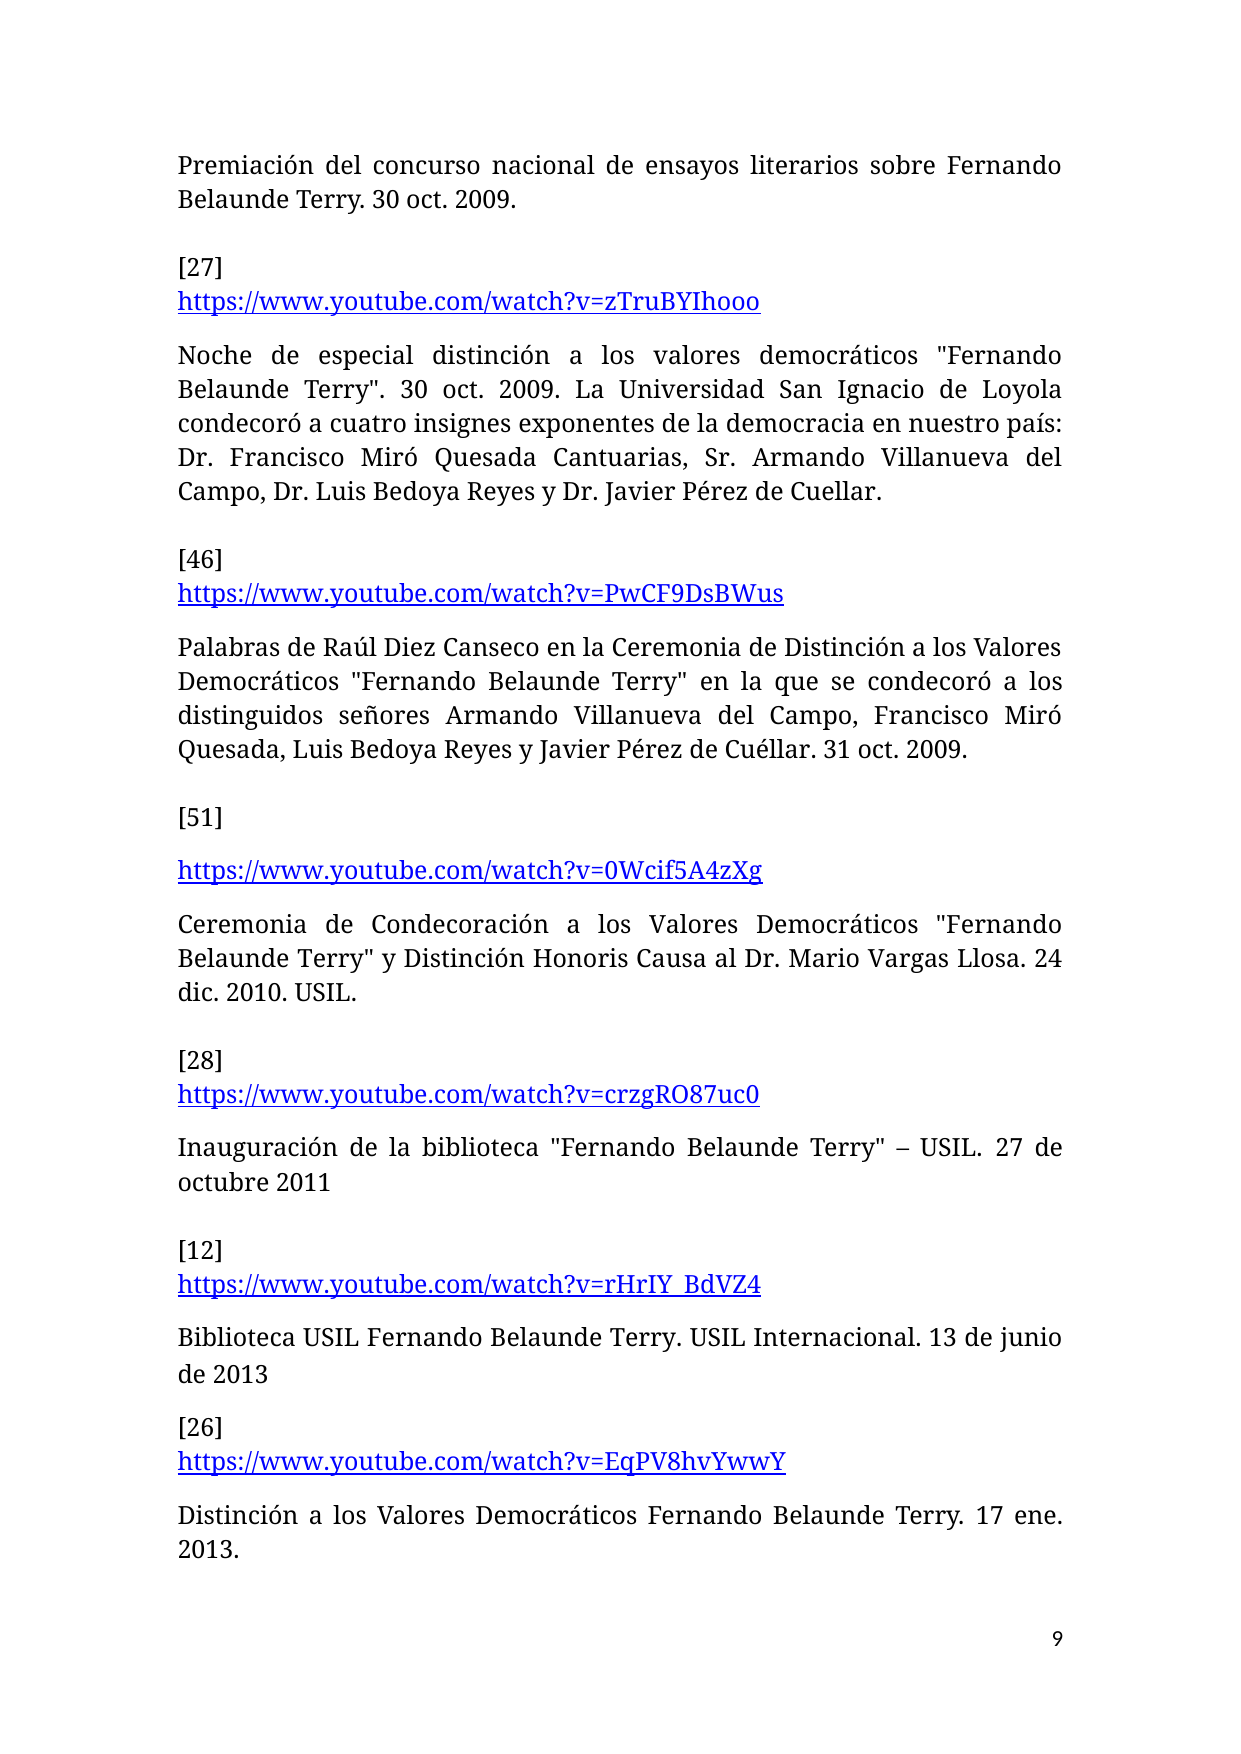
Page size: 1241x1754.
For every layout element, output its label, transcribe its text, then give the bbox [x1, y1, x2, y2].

text Premiación del concurso nacional de ensayos literarios sobre Fernando Belaunde Terry. 30 oct. 2009. [177, 148, 1063, 216]
text Ceremonia de Condecoración a los Valores Democráticos "Fernando Belaunde Terry" y Distinción Honoris Causa al Dr. Mario Vargas Llosa. 24 dic. 2010. USIL. [177, 906, 1063, 1008]
text https://www.youtube.com/watch?v=EqPV8hvYwwY [177, 1444, 1063, 1478]
text Distinción a los Valores Democráticos Fernando Belaunde Terry. 17 ene. 2013. [177, 1497, 1063, 1566]
text Inauguración de la biblioteca "Fernando Belaunde Terry" – USIL. 27 de octubre 2011 [177, 1130, 1063, 1198]
text https://www.youtube.com/watch?v=crzgRO87uc0 [177, 1077, 1063, 1111]
text [12] [177, 1232, 1063, 1266]
text [26] [177, 1410, 1063, 1444]
text https://www.youtube.com/watch?v=zTruBYIhooo [177, 284, 1063, 318]
text https://www.youtube.com/watch?v=rHrIY_BdVZ4 [177, 1266, 1063, 1300]
text Biblioteca USIL Fernando Belaunde Terry. USIL Internacional. 13 de junio de 2013 [177, 1320, 1063, 1391]
text [46] [177, 542, 1063, 576]
text Palabras de Raúl Diez Canseco en la Ceremonia de Distinción a los Valores Democráticos "Fernando Belaunde Terry" en la que se condecoró a los distinguidos señores Armando Villanueva del Campo, Francisco Miró Quesada, Luis Bedoya Reyes y Javier Pérez de Cuéllar. 31 oct. 2009. [177, 629, 1063, 765]
text https://www.youtube.com/watch?v=PwCF9DsBWus [177, 576, 1063, 610]
text [28] [177, 1043, 1063, 1077]
text [51] [177, 799, 1063, 833]
text Noche de especial distinción a los valores democráticos "Fernando Belaunde Terry". 30 oct. 2009. La Universidad San Ignacio de Loyola condecoró a cuatro insignes exponentes de la democracia en nuestro país: Dr. Francisco Miró Quesada Cantuarias, Sr. Armando Villanueva del Campo, Dr. Luis Bedoya Reyes y Dr. Javier Pérez de Cuellar. [177, 337, 1063, 508]
text https://www.youtube.com/watch?v=0Wcif5A4zXg [177, 853, 1063, 887]
text [27] [177, 250, 1063, 284]
